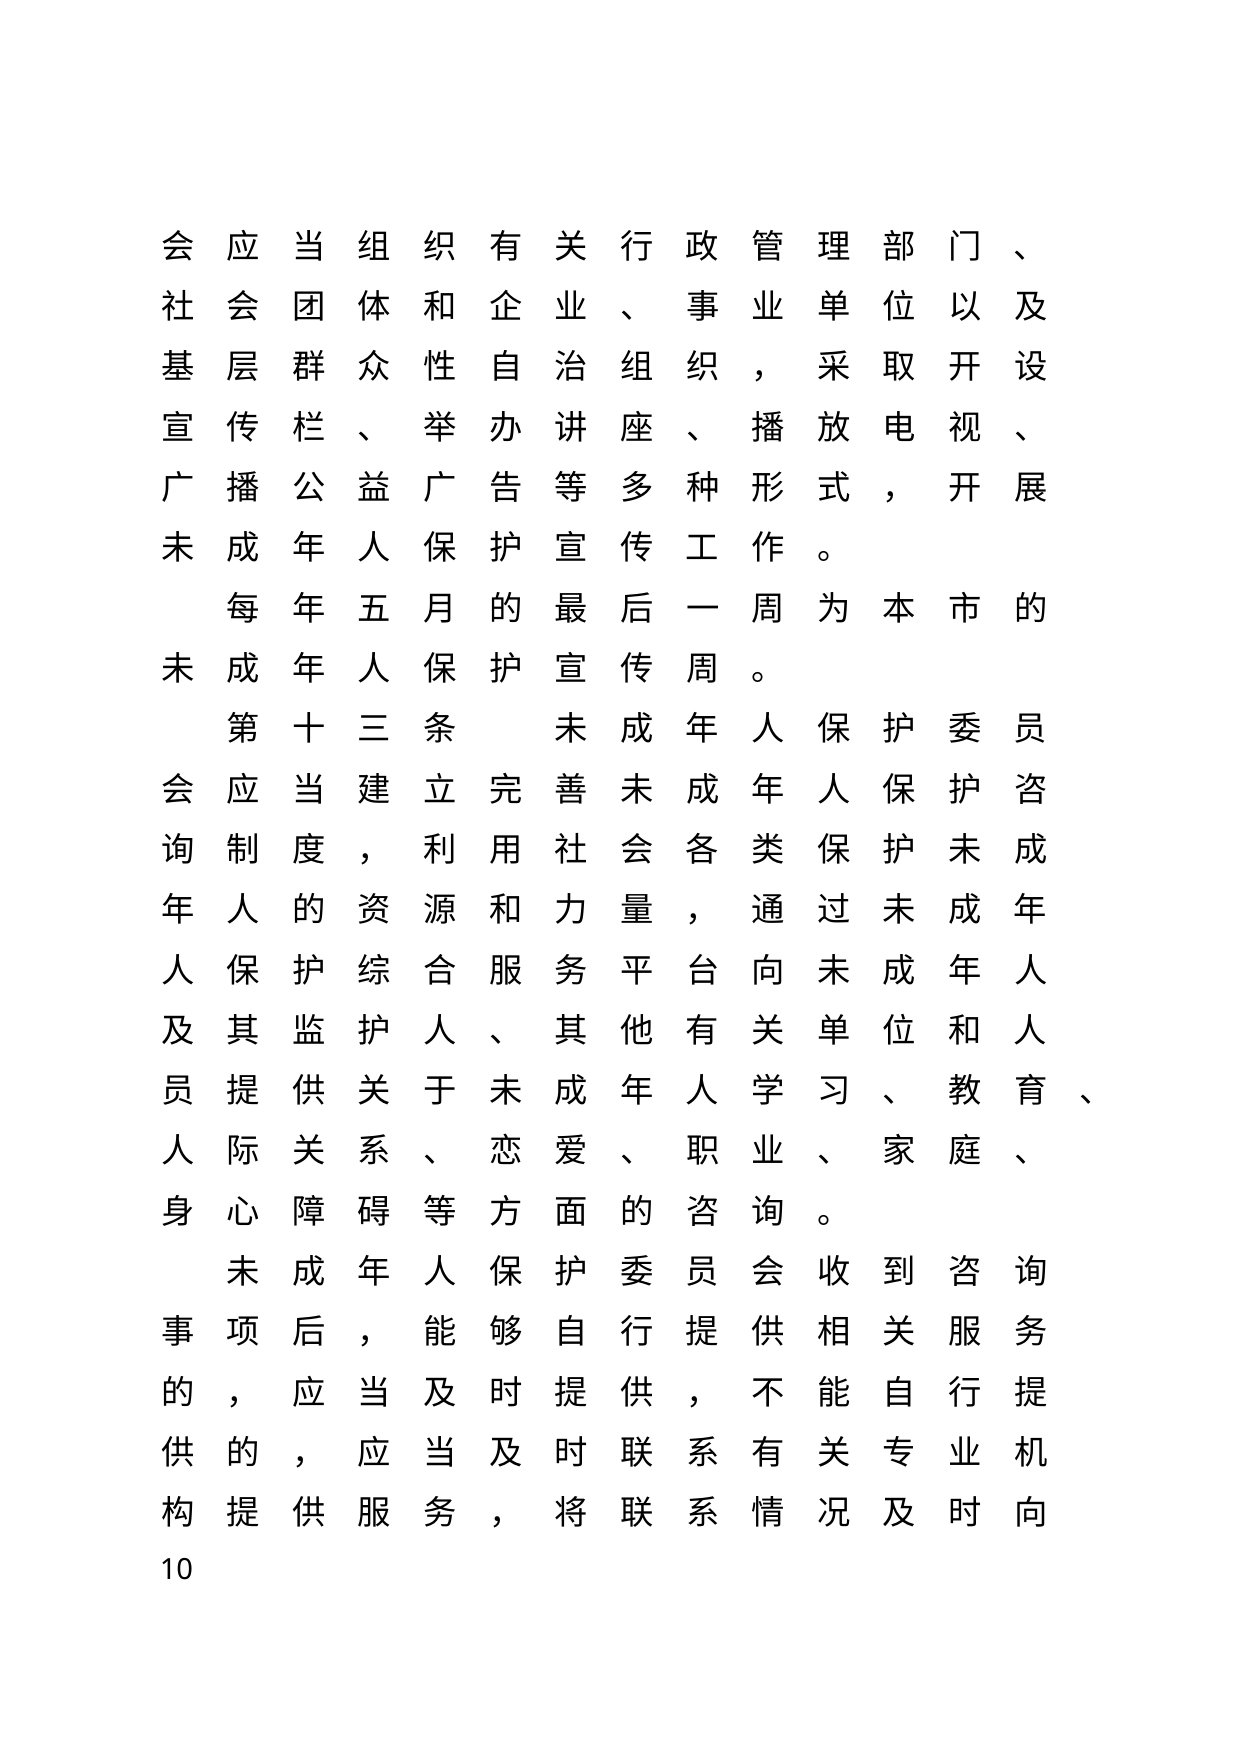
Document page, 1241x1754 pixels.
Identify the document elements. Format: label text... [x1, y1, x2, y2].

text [161, 1239, 1079, 1540]
text 第十三条 未成年人保护委员会应当建立完善未成年人保护咨询制度，利用社会各类保护未成年人的资源和力量，通过未成年人保护综合服务平台向未成年人及其监护人、其他有关单位和人员提供关于未成年人学习、教育、人际关系、恋爱、职业、家庭、身心障碍等方面的咨询。 [161, 696, 1079, 1239]
text 每年五月的最后一周为本市的未成年人保护宣传周。 [161, 575, 1079, 696]
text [161, 213, 1079, 575]
